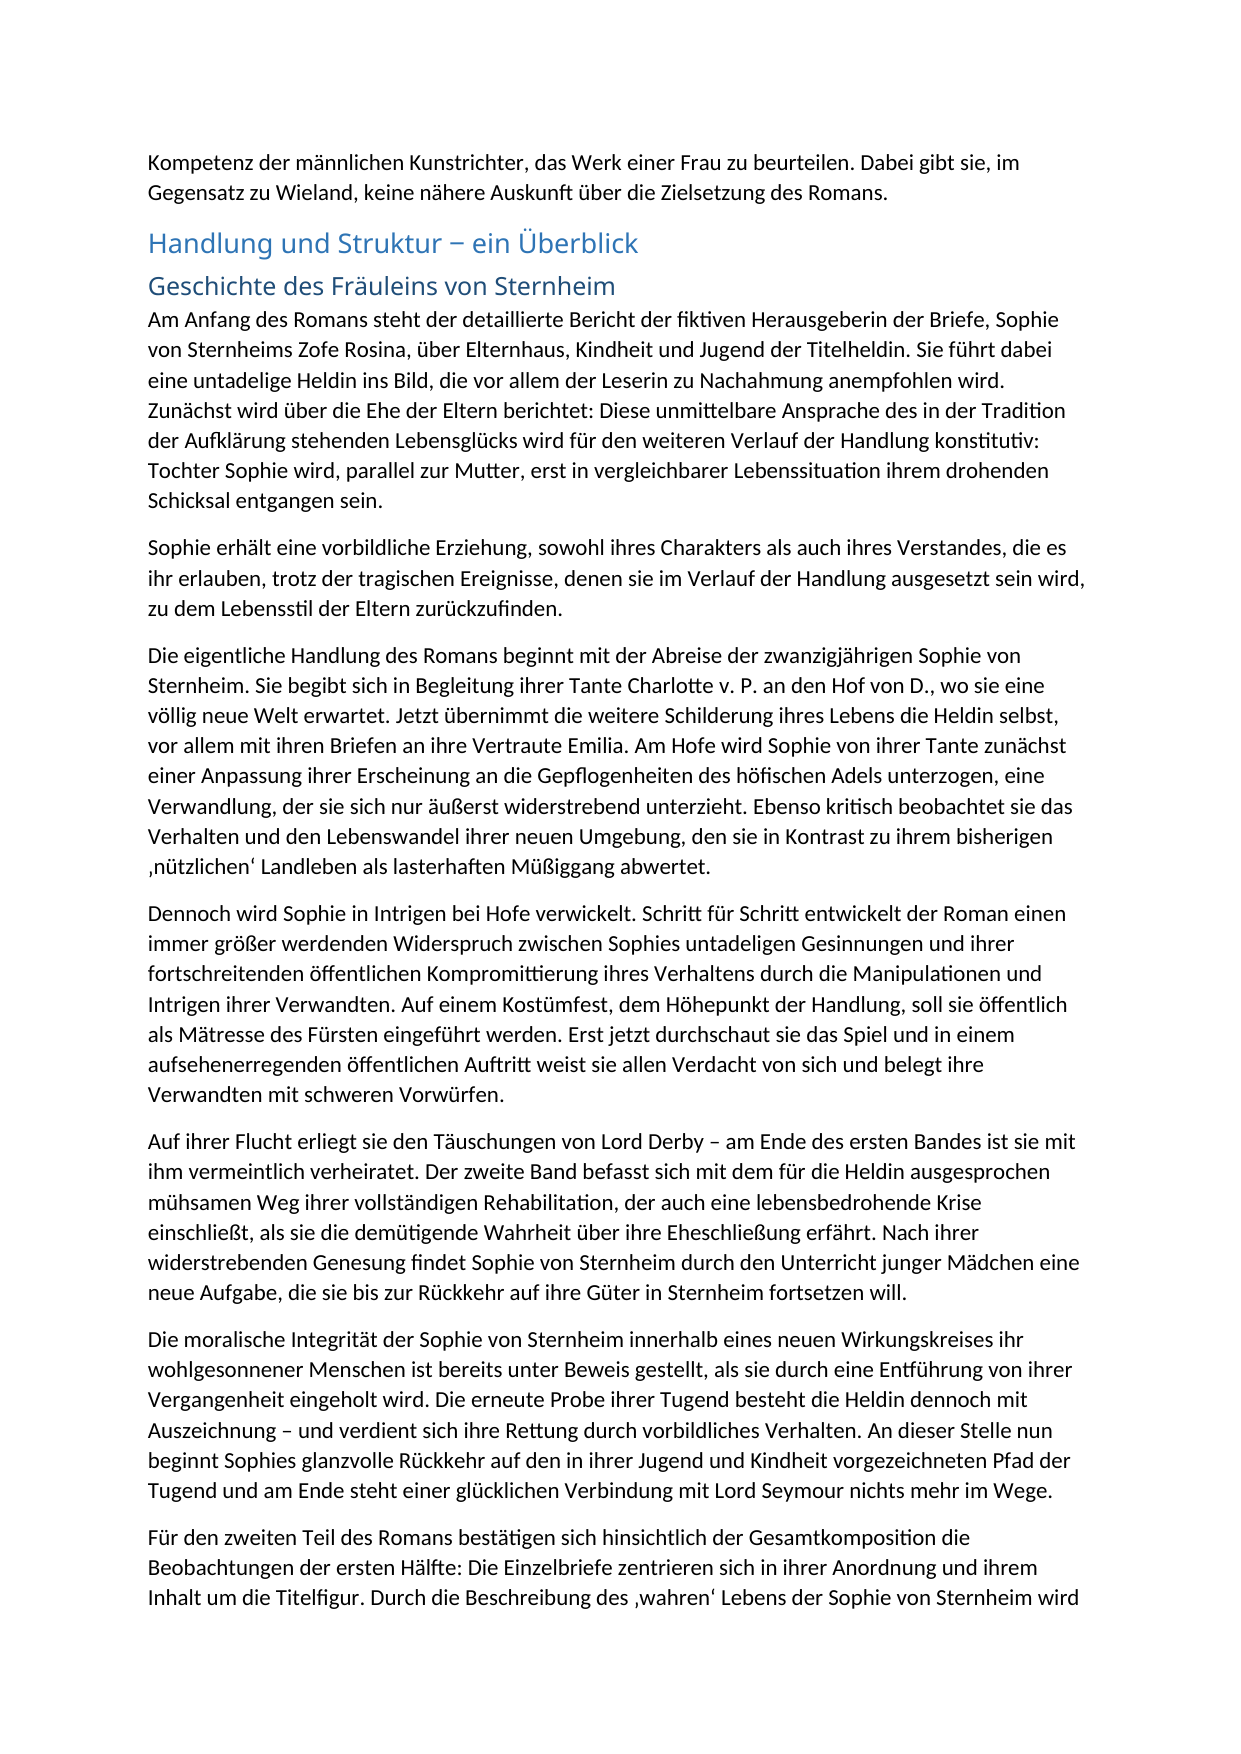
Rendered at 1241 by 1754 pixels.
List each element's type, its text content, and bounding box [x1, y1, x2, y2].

text Am Anfang des Romans steht der detaillierte Bericht der fiktiven Herausgeberin der Briefe, Sophie von Sternheims Zofe Rosina, über Elternhaus, Kindheit und Jugend der Titelheldin. Sie führt dabei eine untadelige Heldin ins Bild, die vor allem der Leserin zu Nachahmung anempfohlen wird. Zunächst wird über die Ehe der Eltern berichtet: Diese unmittelbare Ansprache des in der Tradition der Aufklärung stehenden Lebensglücks wird für den weiteren Verlauf der Handlung konstitutiv: Tochter Sophie wird, parallel zur Mutter, erst in vergleichbarer Lebenssituation ihrem drohenden Schicksal entgangen sein. [148, 305, 1093, 515]
text Dennoch wird Sophie in Intrigen bei Hofe verwickelt. Schritt für Schritt entwickelt der Roman einen immer größer werdenden Widerspruch zwischen Sophies untadeligen Gesinnungen und ihrer fortschreitenden öffentlichen Kompromittierung ihres Verhaltens durch die Manipulationen und Intrigen ihrer Verwandten. Auf einem Kostümfest, dem Höhepunkt der Handlung, soll sie öffentlich als Mätresse des Fürsten eingeführt werden. Erst jetzt durchschaut sie das Spiel und in einem aufsehenerregenden öffentlichen Auftritt weist sie allen Verdacht von sich und belegt ihre Verwandten mit schweren Vorwürfen. [148, 899, 1093, 1108]
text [148, 148, 1093, 206]
subtitle Geschichte des Fräuleins von Sternheim [148, 269, 1093, 303]
text Sophie erhält eine vorbildliche Erziehung, sowohl ihres Charakters als auch ihres Verstandes, die es ihr erlauben, trotz der tragischen Ereignisse, denen sie im Verlauf der Handlung ausgesetzt sein wird, zu dem Lebensstil der Eltern zurückzufinden. [148, 533, 1093, 622]
subtitle Handlung und Struktur ‒ ein Überblick [148, 225, 1093, 262]
text Die moralische Integrität der Sophie von Sternheim innerhalb eines neuen Wirkungskreises ihr wohlgesonnener Menschen ist bereits unter Beweis gestellt, als sie durch eine Entführung von ihrer Vergangenheit eingeholt wird. Die erneute Probe ihrer Tugend besteht die Heldin dennoch mit Auszeichnung – und verdient sich ihre Rettung durch vorbildliches Verhalten. An dieser Stelle nun beginnt Sophies glanzvolle Rückkehr auf den in ihrer Jugend und Kindheit vorgezeichneten Pfad der Tugend und am Ende steht einer glücklichen Verbindung mit Lord Seymour nichts mehr im Wege. [148, 1325, 1093, 1504]
text Die eigentliche Handlung des Romans beginnt mit der Abreise der zwanzigjährigen Sophie von Sternheim. Sie begibt sich in Begleitung ihrer Tante Charlotte v. P. an den Hof von D., wo sie eine völlig neue Welt erwartet. Jetzt übernimmt die weitere Schilderung ihres Lebens die Heldin selbst, vor allem mit ihren Briefen an ihre Vertraute Emilia. Am Hofe wird Sophie von ihrer Tante zunächst einer Anpassung ihrer Erscheinung an die Gepflogenheiten des höfischen Adels unterzogen, eine Verwandlung, der sie sich nur äußerst widerstrebend unterzieht. Ebenso kritisch beobachtet sie das Verhalten und den Lebenswandel ihrer neuen Umgebung, den sie in Kontrast zu ihrem bisherigen ‚nützlichen‘ Landleben als lasterhaften Müßiggang abwertet. [148, 641, 1093, 880]
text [148, 1523, 1093, 1612]
text Auf ihrer Flucht erliegt sie den Täuschungen von Lord Derby – am Ende des ersten Bandes ist sie mit ihm vermeintlich verheiratet. Der zweite Band befasst sich mit dem für die Heldin ausgesprochen mühsamen Weg ihrer vollständigen Rehabilitation, der auch eine lebensbedrohende Krise einschließt, als sie die demütigende Wahrheit über ihre Eheschließung erfährt. Nach ihrer widerstrebenden Genesung findet Sophie von Sternheim durch den Unterricht junger Mädchen eine neue Aufgabe, die sie bis zur Rückkehr auf ihre Güter in Sternheim fortsetzen will. [148, 1127, 1093, 1306]
